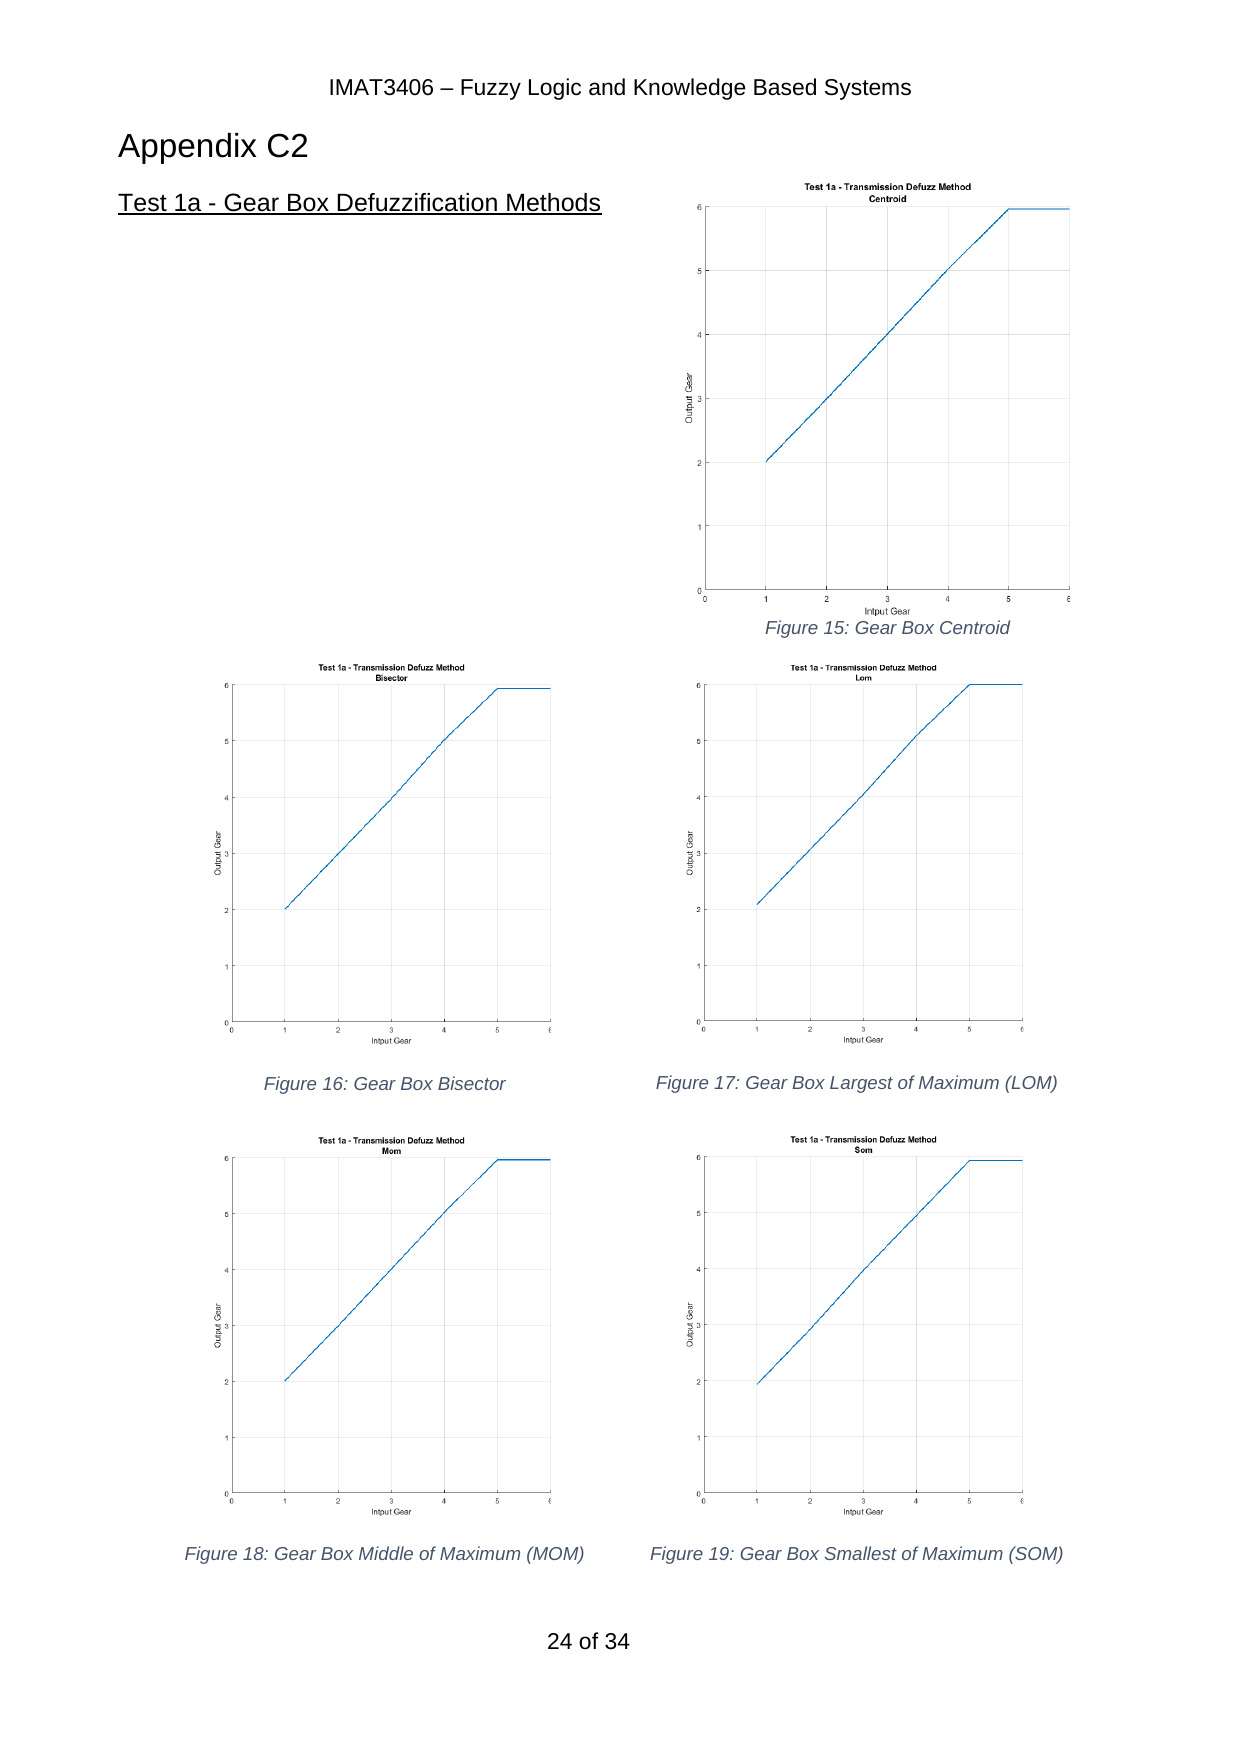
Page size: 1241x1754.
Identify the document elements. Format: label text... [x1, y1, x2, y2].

table_header Figure 17: Gear Box Largest of Maximum (LOM) [621, 654, 1084, 1110]
picture [214, 1137, 552, 1516]
text Figure 15: Gear Box Centroid [765, 180, 1194, 638]
picture [686, 1136, 1024, 1516]
table_cell Figure 18: Gear Box Middle of Maximum (MOM) [157, 1110, 621, 1566]
picture [686, 665, 1024, 1044]
picture [685, 183, 1071, 616]
subtitle Appendix C2 [118, 126, 606, 165]
table_header Figure 16: Gear Box Bisector [157, 654, 621, 1110]
table_cell Figure 19: Gear Box Smallest of Maximum (SOM) [621, 1110, 1084, 1566]
subtitle Test 1a - Gear Box Defuzzification Methods [118, 188, 606, 217]
picture [214, 664, 552, 1045]
